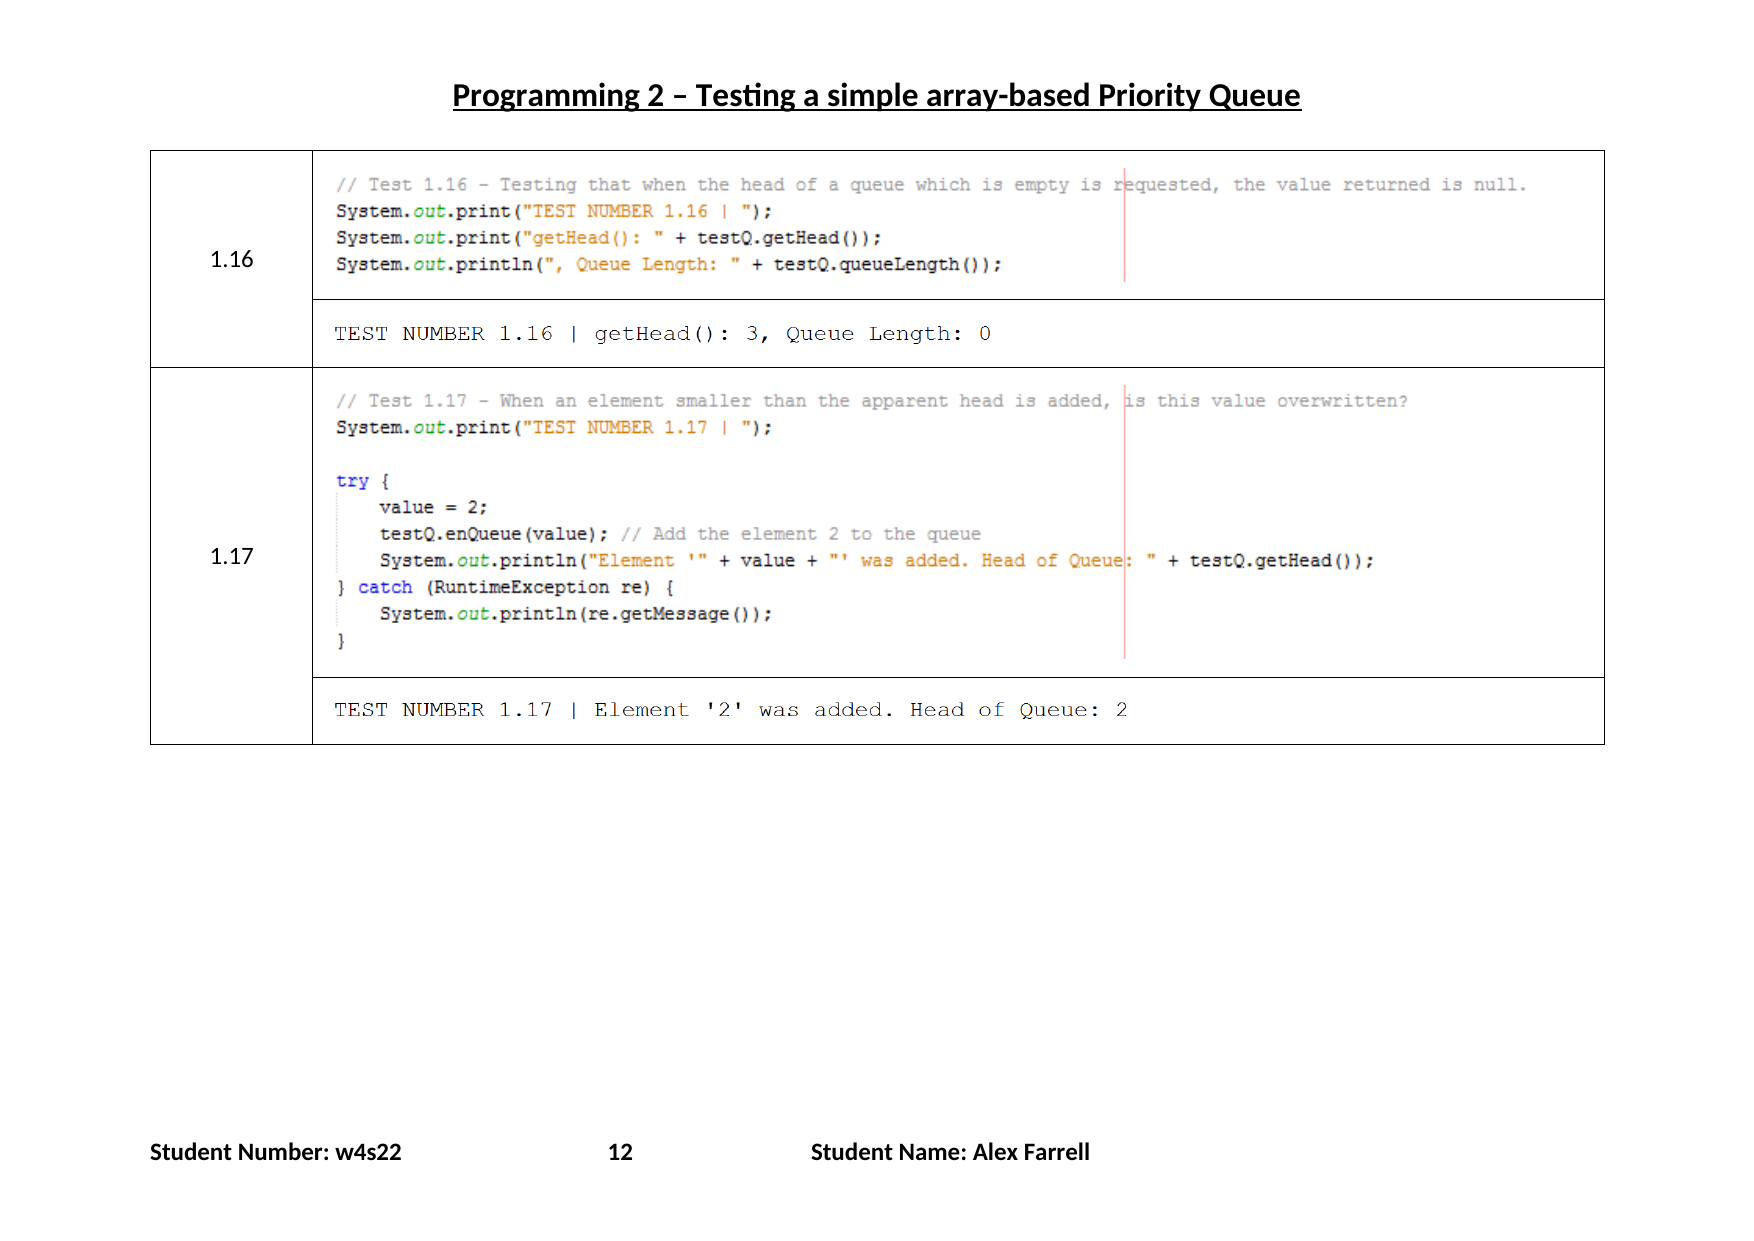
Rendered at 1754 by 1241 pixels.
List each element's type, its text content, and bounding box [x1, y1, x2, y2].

table_cell 1.16 [151, 151, 312, 367]
picture [330, 385, 1415, 659]
table_cell [313, 368, 1604, 677]
picture [330, 168, 1532, 282]
picture [330, 317, 1599, 349]
table_cell 1.17 [151, 368, 312, 743]
table_cell [313, 678, 1604, 743]
table_cell [313, 300, 1604, 367]
picture [330, 695, 1599, 726]
table_cell [313, 151, 1604, 299]
